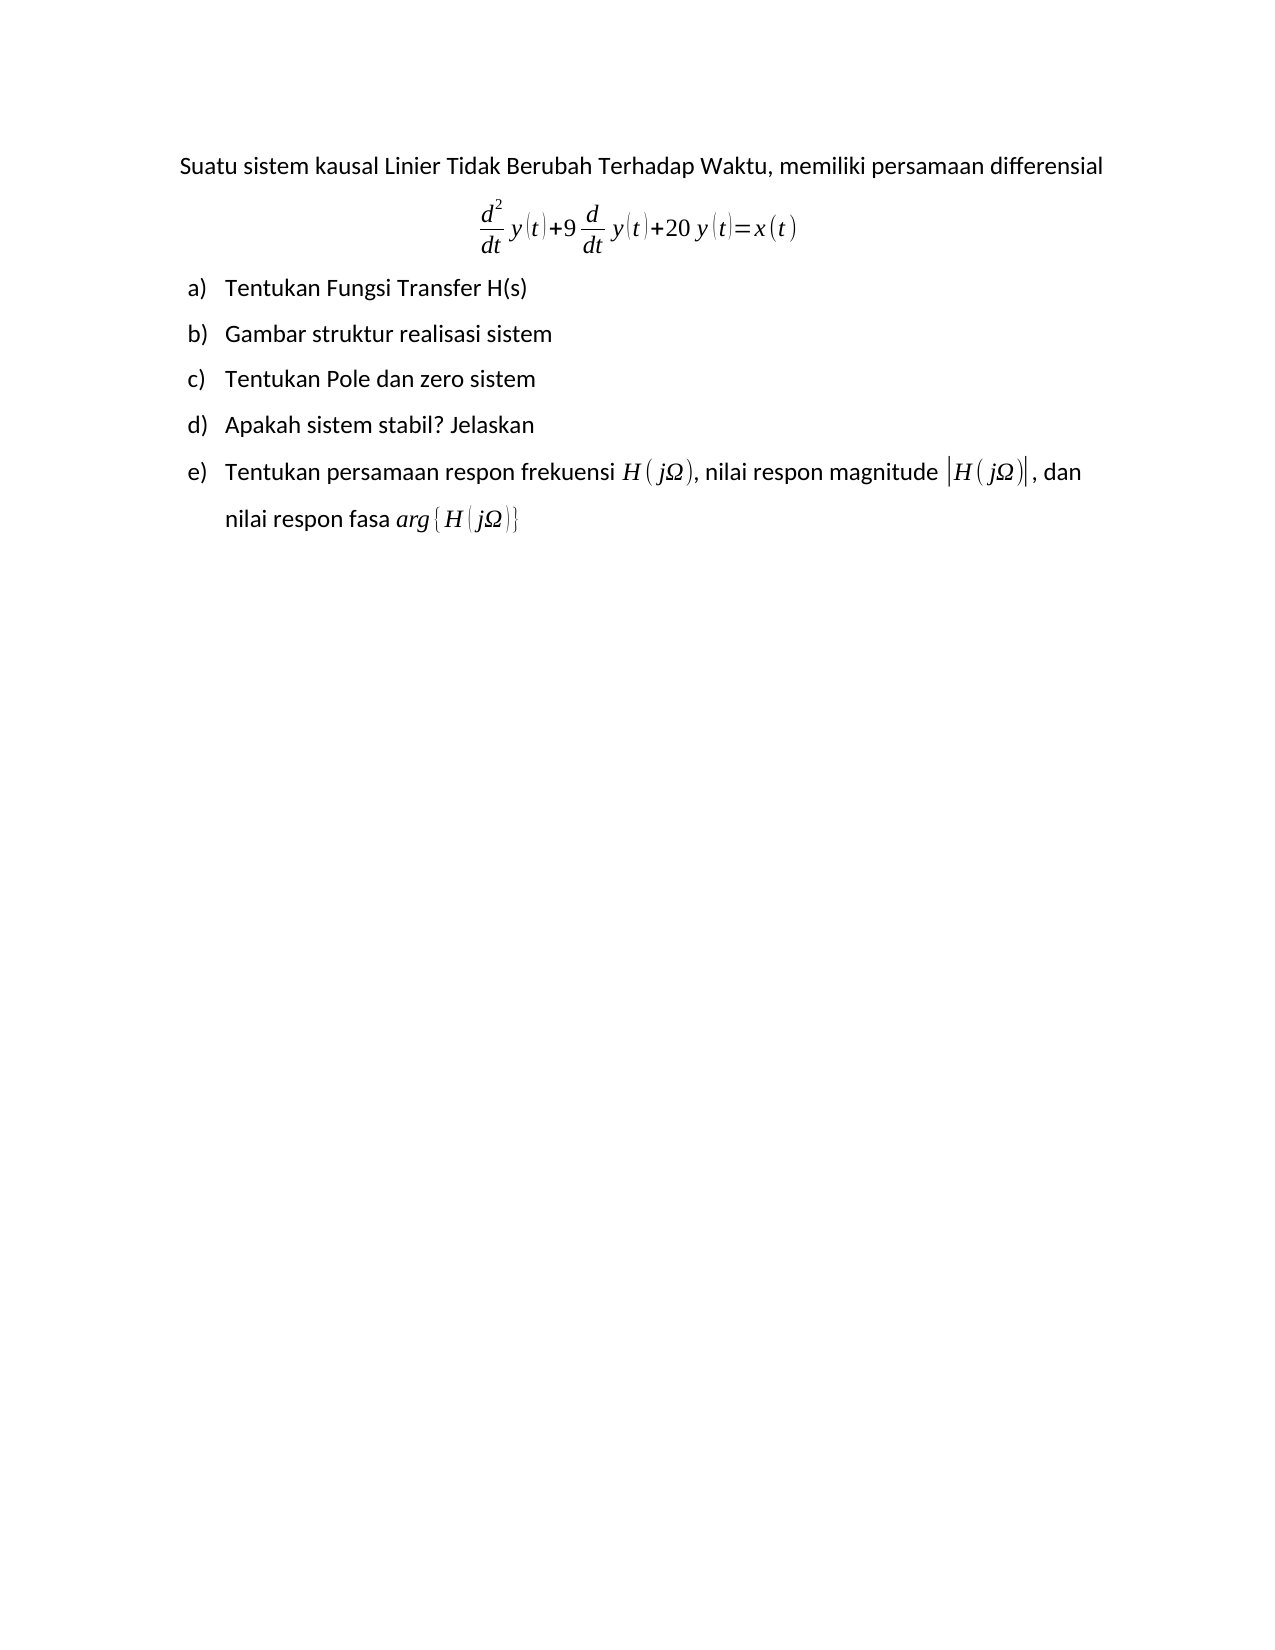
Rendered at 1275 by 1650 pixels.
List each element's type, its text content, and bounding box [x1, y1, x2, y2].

list Tentukan Pole dan zero sistem [187, 364, 1125, 394]
list Apakah sistem stabil? Jelaskan [187, 409, 1125, 440]
list Suatu sistem kausal Linier Tidak Berubah Terhadap Waktu, memiliki persamaan differensial [179, 150, 1125, 181]
list Tentukan persamaan respon frekuensi , nilai respon magnitude , dan nilai respon fasa [187, 455, 1125, 534]
list Gambar struktur realisasi sistem [187, 318, 1125, 348]
list Tentukan Fungsi Transfer H(s) [187, 272, 1125, 303]
